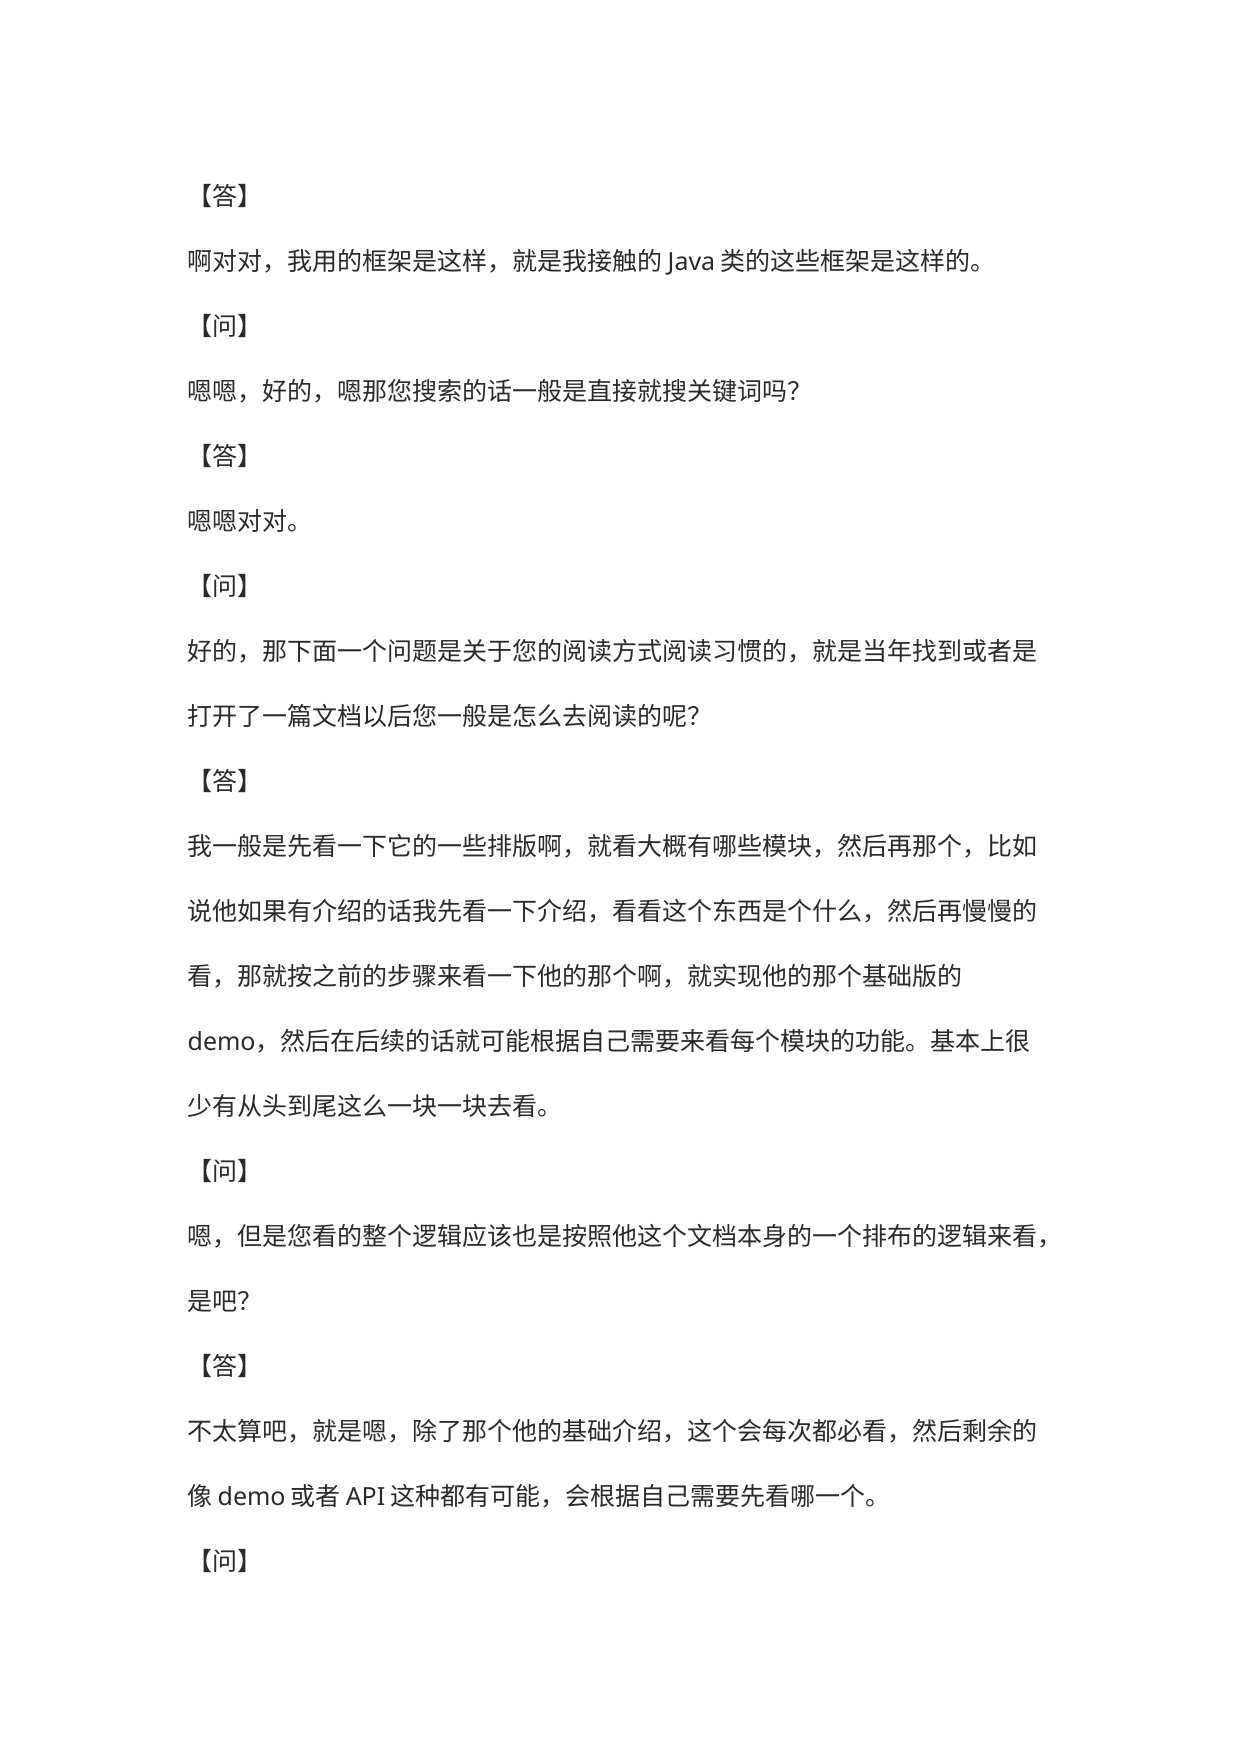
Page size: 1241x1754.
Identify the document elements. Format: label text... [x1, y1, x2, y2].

text 啊对对，我用的框架是这样，就是我接触的Java类的这些框架是这样的。 [187, 227, 1053, 292]
text 【答】 [187, 1332, 1053, 1397]
text 嗯嗯对对。 [187, 487, 1053, 552]
text 嗯，但是您看的整个逻辑应该也是按照他这个文档本身的一个排布的逻辑来看，是吧？ [187, 1202, 1053, 1332]
text 【答】 [187, 422, 1053, 487]
text 【问】 [187, 1137, 1053, 1202]
text 好的，那下面一个问题是关于您的阅读方式阅读习惯的，就是当年找到或者是打开了一篇文档以后您一般是怎么去阅读的呢？ [187, 617, 1053, 747]
text 【答】 [187, 162, 1053, 227]
text 【答】 [187, 747, 1053, 812]
text 【问】 [187, 292, 1053, 357]
text 我一般是先看一下它的一些排版啊，就看大概有哪些模块，然后再那个，比如说他如果有介绍的话我先看一下介绍，看看这个东西是个什么，然后再慢慢的看，那就按之前的步骤来看一下他的那个啊，就实现他的那个基础版的demo，然后在后续的话就可能根据自己需要来看每个模块的功能。基本上很少有从头到尾这么一块一块去看。 [187, 812, 1053, 1137]
text 不太算吧，就是嗯，除了那个他的基础介绍，这个会每次都必看，然后剩余的像demo或者API这种都有可能，会根据自己需要先看哪一个。 [187, 1397, 1053, 1527]
text 【问】 [187, 552, 1053, 617]
text 【问】 [187, 1527, 1053, 1592]
text 嗯嗯，好的，嗯那您搜索的话一般是直接就搜关键词吗？ [187, 357, 1053, 422]
